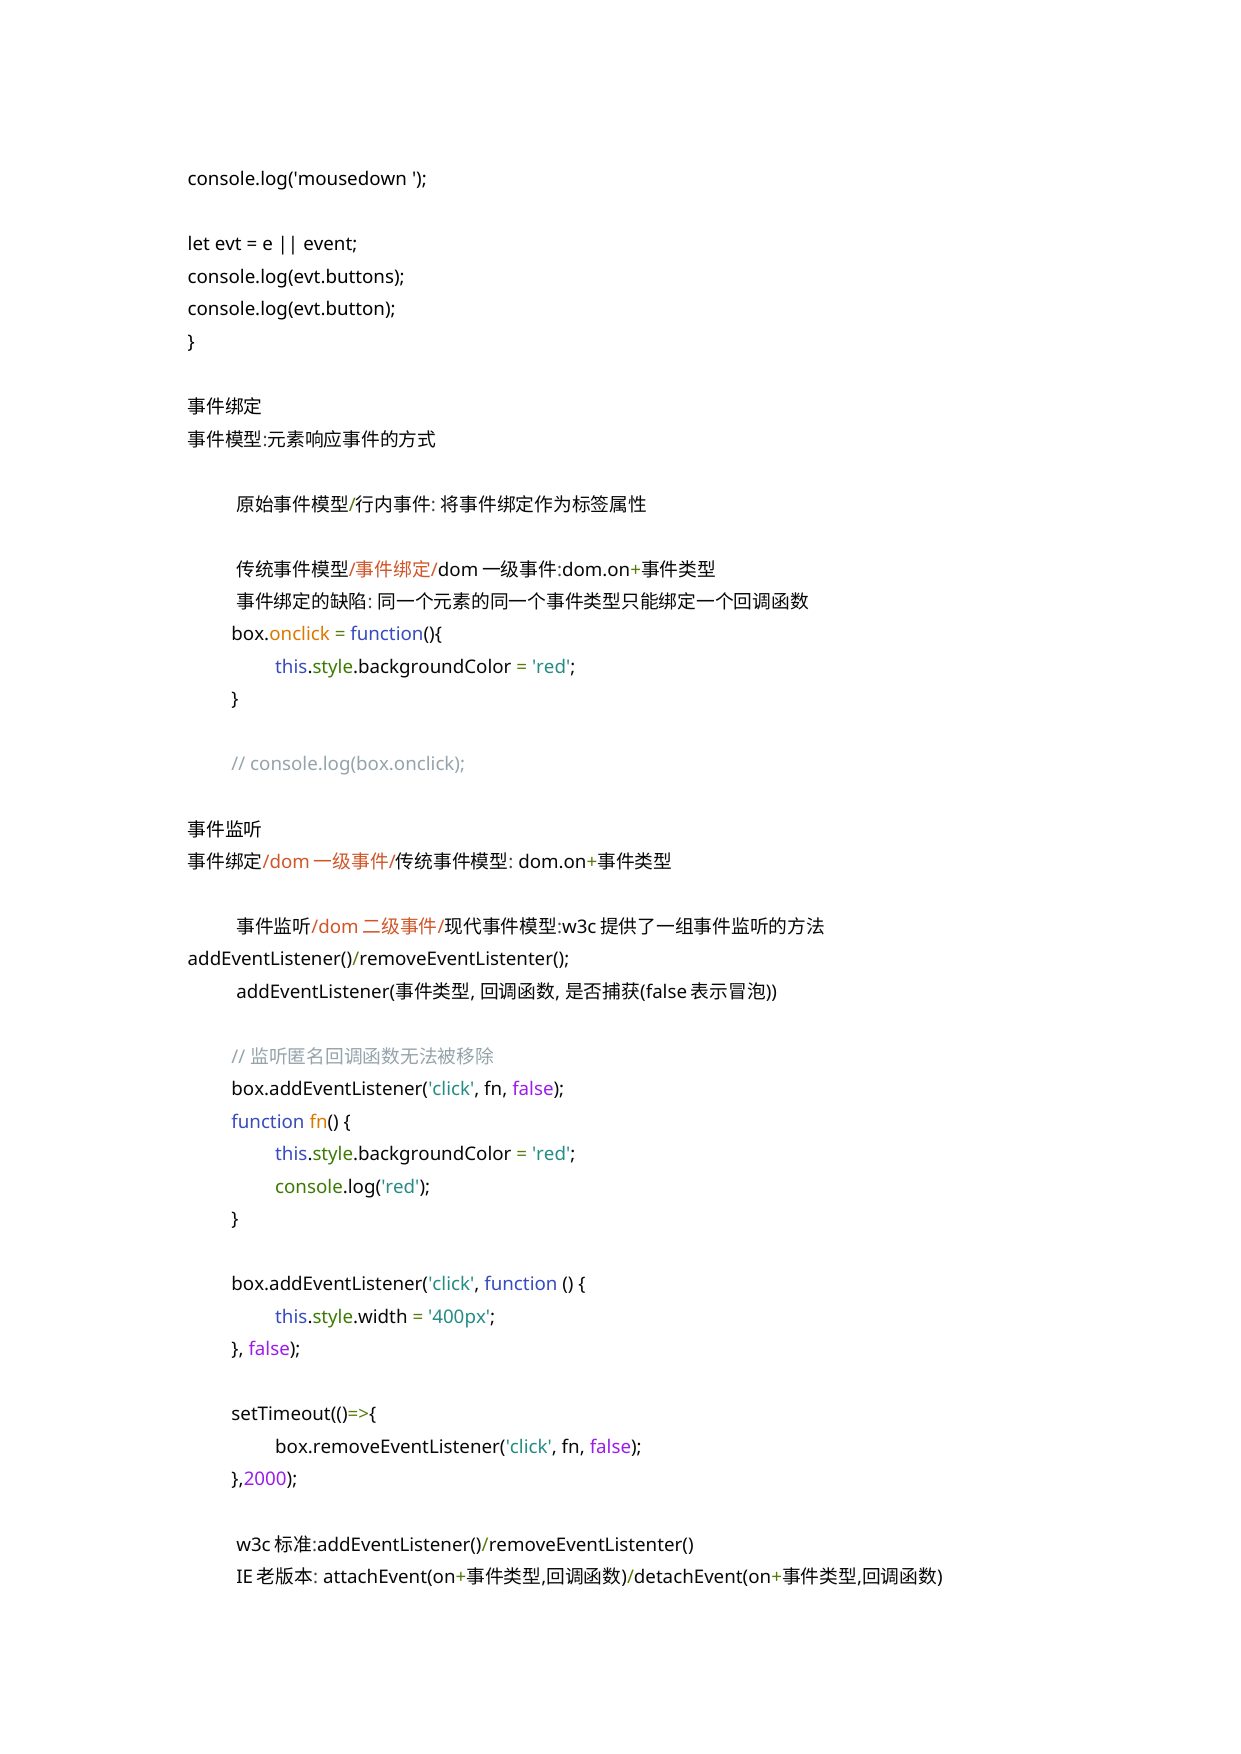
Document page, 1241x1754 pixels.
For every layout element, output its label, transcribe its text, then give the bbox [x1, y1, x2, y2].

text box.addEventListener('click', fn, false); [187, 1072, 1053, 1104]
text } [187, 1202, 1053, 1234]
text // 监听匿名回调函数无法被移除 [187, 1039, 1053, 1072]
text 事件绑定的缺陷: 同一个元素的同一个事件类型只能绑定一个回调函数 [187, 584, 1053, 617]
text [187, 162, 1053, 357]
text 事件模型:元素响应事件的方式 [187, 422, 1053, 454]
text },2000); [187, 1462, 1053, 1494]
text 事件绑定/dom一级事件/传统事件模型: dom.on+事件类型 [187, 844, 1053, 877]
text }, false); [187, 1332, 1053, 1364]
text 事件监听 [187, 812, 1053, 844]
text 原始事件模型/行内事件: 将事件绑定作为标签属性 [187, 487, 1053, 519]
text box.onclick = function(){ [187, 617, 1053, 649]
text } [187, 682, 1053, 714]
text console.log('red'); [187, 1169, 1053, 1202]
text function fn() { [187, 1104, 1053, 1137]
text // console.log(box.onclick); [187, 747, 1053, 779]
text 事件绑定 [187, 389, 1053, 422]
text box.removeEventListener('click', fn, false); [187, 1429, 1053, 1462]
text 事件监听/dom二级事件/现代事件模型:w3c提供了一组事件监听的方法 addEventListener()/removeEventListenter(); [187, 909, 1053, 974]
text box.addEventListener('click', function () { [187, 1267, 1053, 1299]
text w3c标准:addEventListener()/removeEventListenter() [187, 1527, 1053, 1559]
text this.style.width = '400px'; [187, 1299, 1053, 1332]
text addEventListener(事件类型, 回调函数, 是否捕获(false表示冒泡)) [187, 974, 1053, 1007]
text setTimeout(()=>{ [187, 1397, 1053, 1429]
text IE老版本: attachEvent(on+事件类型,回调函数)/detachEvent(on+事件类型,回调函数) [187, 1559, 1053, 1592]
text this.style.backgroundColor = 'red'; [187, 649, 1053, 682]
text this.style.backgroundColor = 'red'; [187, 1137, 1053, 1169]
text 传统事件模型/事件绑定/dom一级事件:dom.on+事件类型 [187, 552, 1053, 584]
